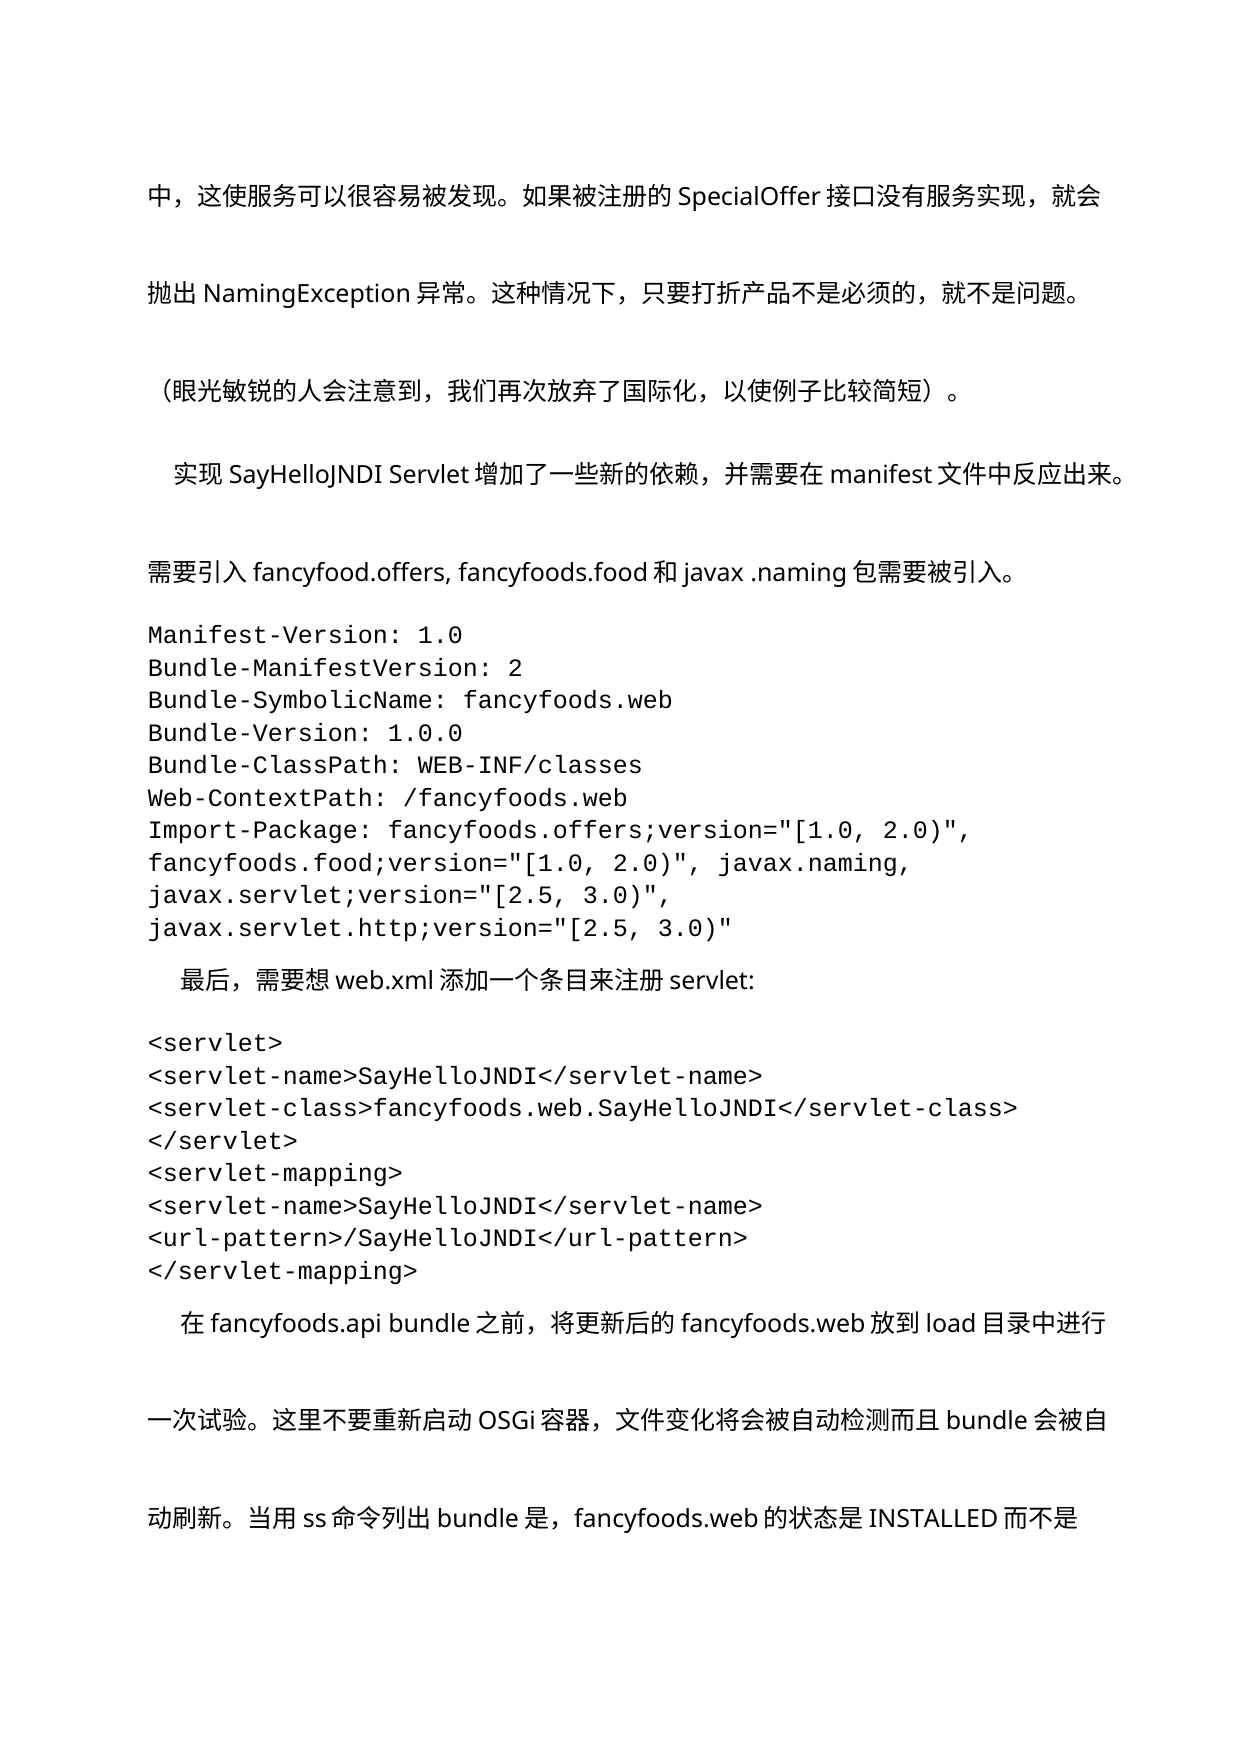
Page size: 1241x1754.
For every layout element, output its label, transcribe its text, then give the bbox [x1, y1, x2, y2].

text <url-pattern>/SayHelloJNDI</url-pattern> [148, 1224, 1122, 1256]
text Bundle-SymbolicName: fancyfoods.web [148, 686, 1122, 718]
text <servlet-name>SayHelloJNDI</servlet-name> [148, 1191, 1122, 1224]
text <servlet> [148, 1029, 1122, 1061]
text 实现SayHelloJNDI Servlet增加了一些新的依赖，并需要在manifest文件中反应出来。需要引入fancyfood.offers, fancyfoods.food和javax .naming包需要被引入。 [148, 440, 1122, 603]
text Bundle-ManifestVersion: 2 [148, 653, 1122, 686]
text <servlet-name>SayHelloJNDI</servlet-name> [148, 1061, 1122, 1094]
text javax.servlet;version="[2.5, 3.0)", [148, 881, 1122, 913]
text javax.servlet.http;version="[2.5, 3.0)" [148, 913, 1122, 946]
text <servlet-class>fancyfoods.web.SayHelloJNDI</servlet-class> [148, 1094, 1122, 1126]
text </servlet-mapping> [148, 1256, 1122, 1289]
text <servlet-mapping> [148, 1159, 1122, 1191]
text fancyfoods.food;version="[1.0, 2.0)", javax.naming, [148, 848, 1122, 881]
text </servlet> [148, 1126, 1122, 1159]
text Import-Package: fancyfoods.offers;version="[1.0, 2.0)", [148, 816, 1122, 848]
text Bundle-Version: 1.0.0 [148, 718, 1122, 751]
text Manifest-Version: 1.0 [148, 621, 1122, 653]
text Bundle-ClassPath: WEB-INF/classes [148, 751, 1122, 783]
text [148, 1289, 1122, 1549]
text Web-ContextPath: /fancyfoods.web [148, 783, 1122, 816]
text 最后，需要想web.xml添加一个条目来注册servlet: [148, 946, 1122, 1011]
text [148, 162, 1122, 422]
